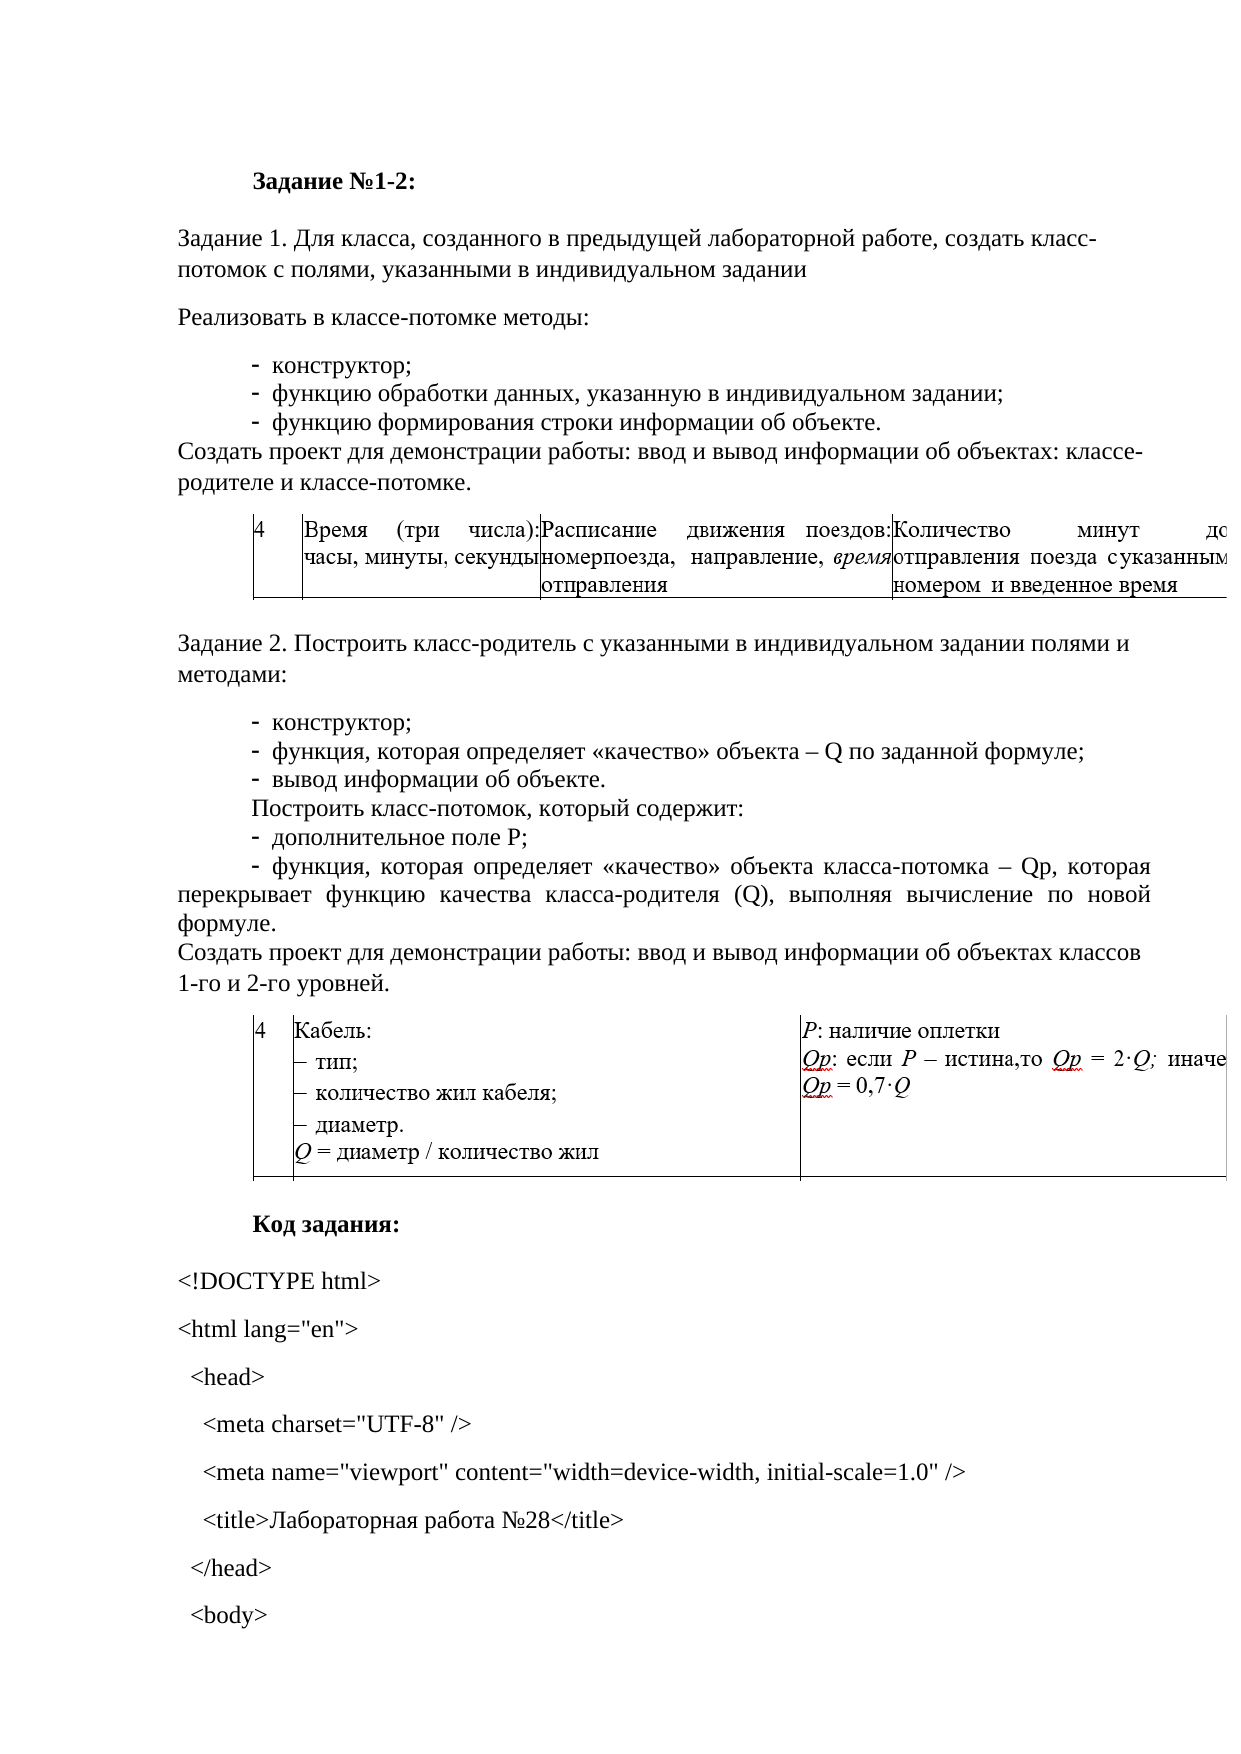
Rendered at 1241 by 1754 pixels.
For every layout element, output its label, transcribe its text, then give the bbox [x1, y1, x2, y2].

text Задание 1. Для класса, созданного в предыдущей лабораторной работе, создать класс-потомок с полями, указанными в индивидуальном задании [177, 223, 1152, 283]
text </head> [177, 1553, 1152, 1581]
picture [252, 514, 1227, 600]
text Код задания: [177, 1209, 1152, 1238]
text <meta charset="UTF-8" /> [177, 1409, 1152, 1438]
text Задание №1-2: [177, 166, 1152, 194]
text <html lang="en"> [177, 1314, 1152, 1343]
text <!DOCTYPE html> [177, 1266, 1152, 1295]
list функция, которая определяет «качество» объекта – Q по заданной формуле; [177, 736, 1152, 764]
text Создать проект для демонстрации работы: ввод и вывод информации об объектах: классе-родителе и классе-потомке. [177, 436, 1152, 496]
text Реализовать в классе-потомке методы: [177, 302, 1152, 331]
text <body> [177, 1600, 1152, 1629]
text <head> [177, 1362, 1152, 1391]
text Создать проект для демонстрации работы: ввод и вывод информации об объектах классов 1-го и 2-го уровней. [177, 937, 1152, 997]
list функция, которая определяет «качество» объекта класса-потомка – Qp, которая перекрывает функцию качества класса-родителя (Q), выполняя вычисление по новой формуле. [177, 851, 1152, 937]
text <title>Лабораторная работа №28</title> [177, 1505, 1152, 1534]
text <meta name="viewport" content="width=device-width, initial-scale=1.0" /> [177, 1457, 1152, 1486]
list функцию формирования строки информации об объекте. [177, 407, 1152, 436]
list дополнительное поле P; [177, 822, 1152, 851]
list Построить класс-потомок, который содержит: [251, 793, 1152, 822]
list конструктор; [177, 707, 1152, 736]
text Задание 2. Построить класс-родитель с указанными в индивидуальном задании полями и методами: [177, 628, 1152, 688]
list функцию обработки данных, указанную в индивидуальном задании; [177, 378, 1152, 407]
list вывод информации об объекте. [177, 764, 1152, 793]
picture [252, 1015, 1227, 1181]
list конструктор; [177, 350, 1152, 378]
